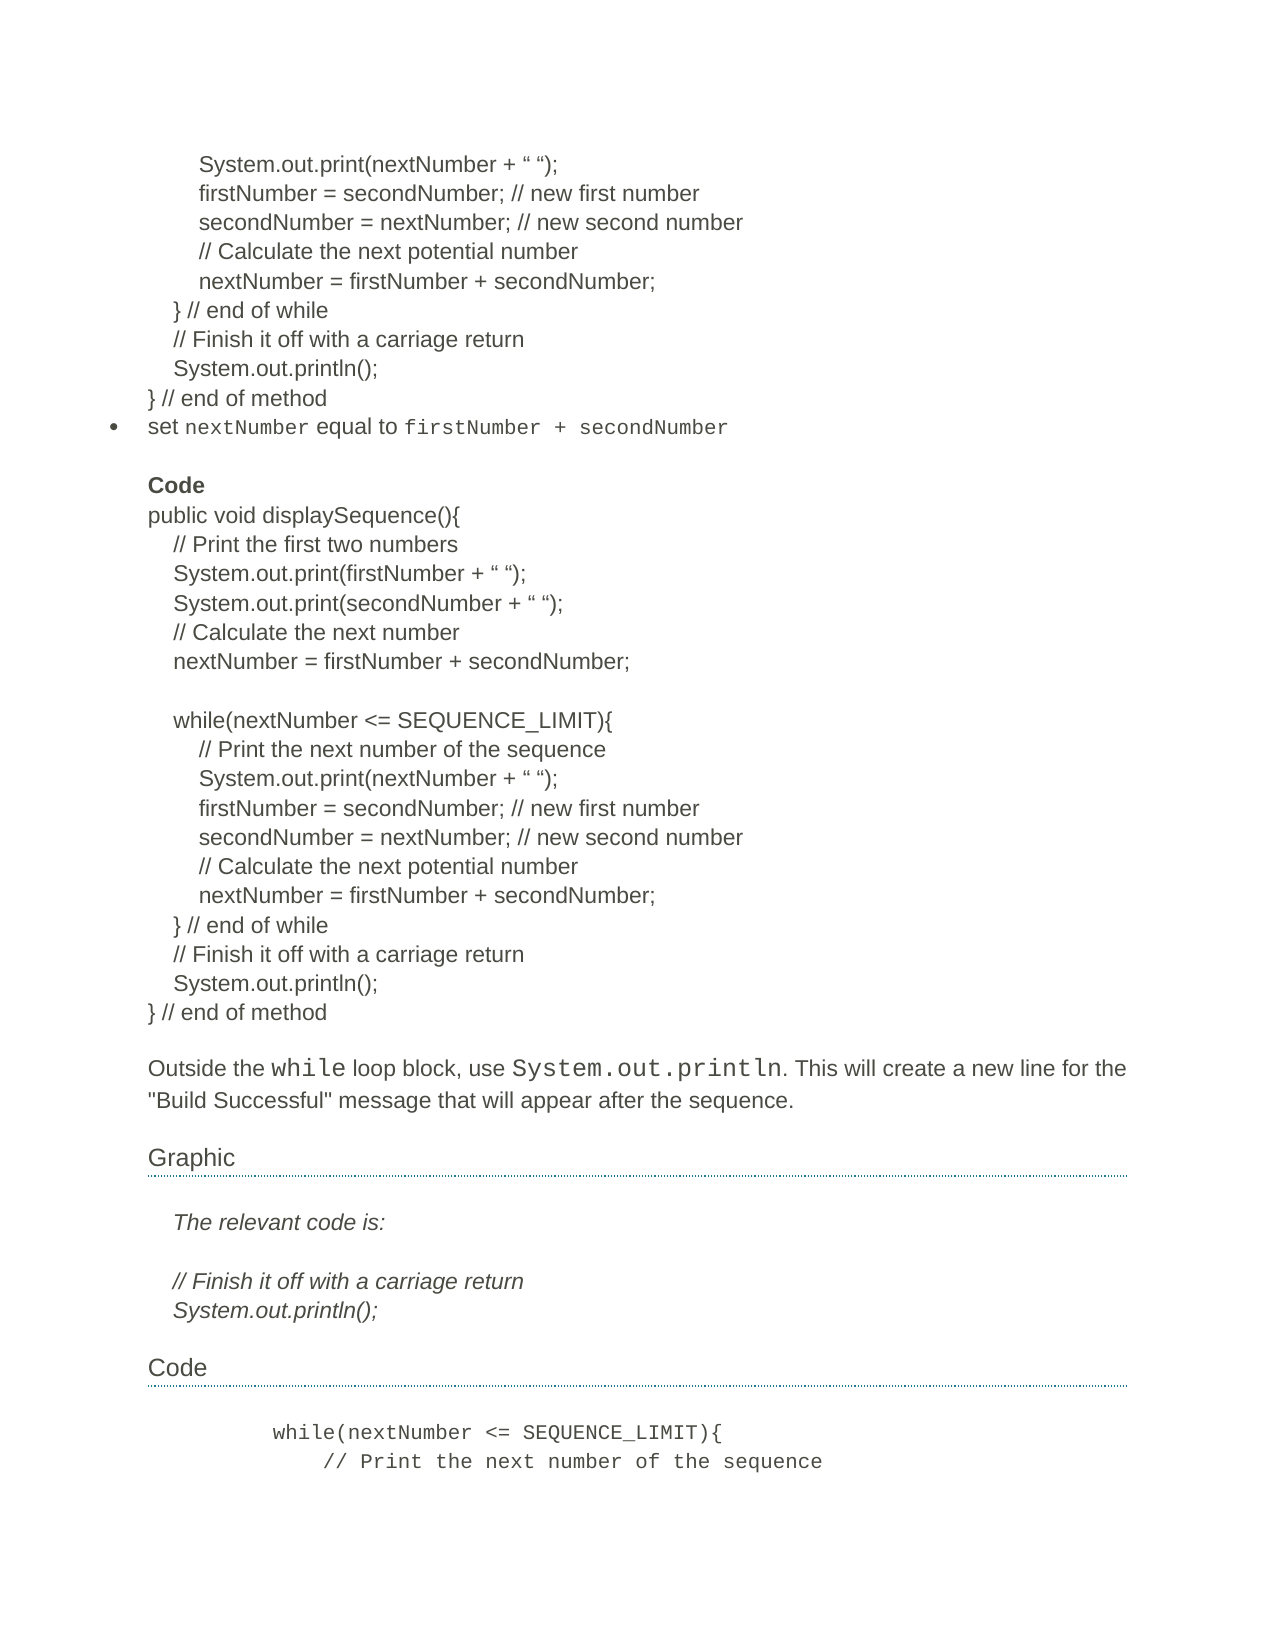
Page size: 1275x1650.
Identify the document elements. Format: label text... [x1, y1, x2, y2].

text Code [148, 1352, 1127, 1387]
text The relevant code is: // Finish it off with a carriage return System.out.println(); [173, 1206, 1102, 1323]
text Graphic [148, 1143, 1127, 1177]
list set nextNumber equal to firstNumber + secondNumber Code public void displaySequence(){ // Print the first two numbers System.out.print(firstNumber + “ “); System.out.print(secondNumber + “ “); // Calculate the next number nextNumber = firstNumber + secondNumber; while(nextNumber <= SEQUENCE_LIMIT){ // Print the next number of the sequence System.out.print(nextNumber + “ “); firstNumber = secondNumber; // new first number secondNumber = nextNumber; // new second number // Calculate the next potential number nextNumber = firstNumber + secondNumber; } // end of while // Finish it off with a carriage return System.out.println(); } // end of method [110, 411, 1127, 1026]
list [110, 148, 1127, 411]
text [173, 1416, 1102, 1475]
text Outside the while loop block, use System.out.println. This will create a new line for the "Build Successful" message that will appear after the sequence. [148, 1055, 1127, 1113]
